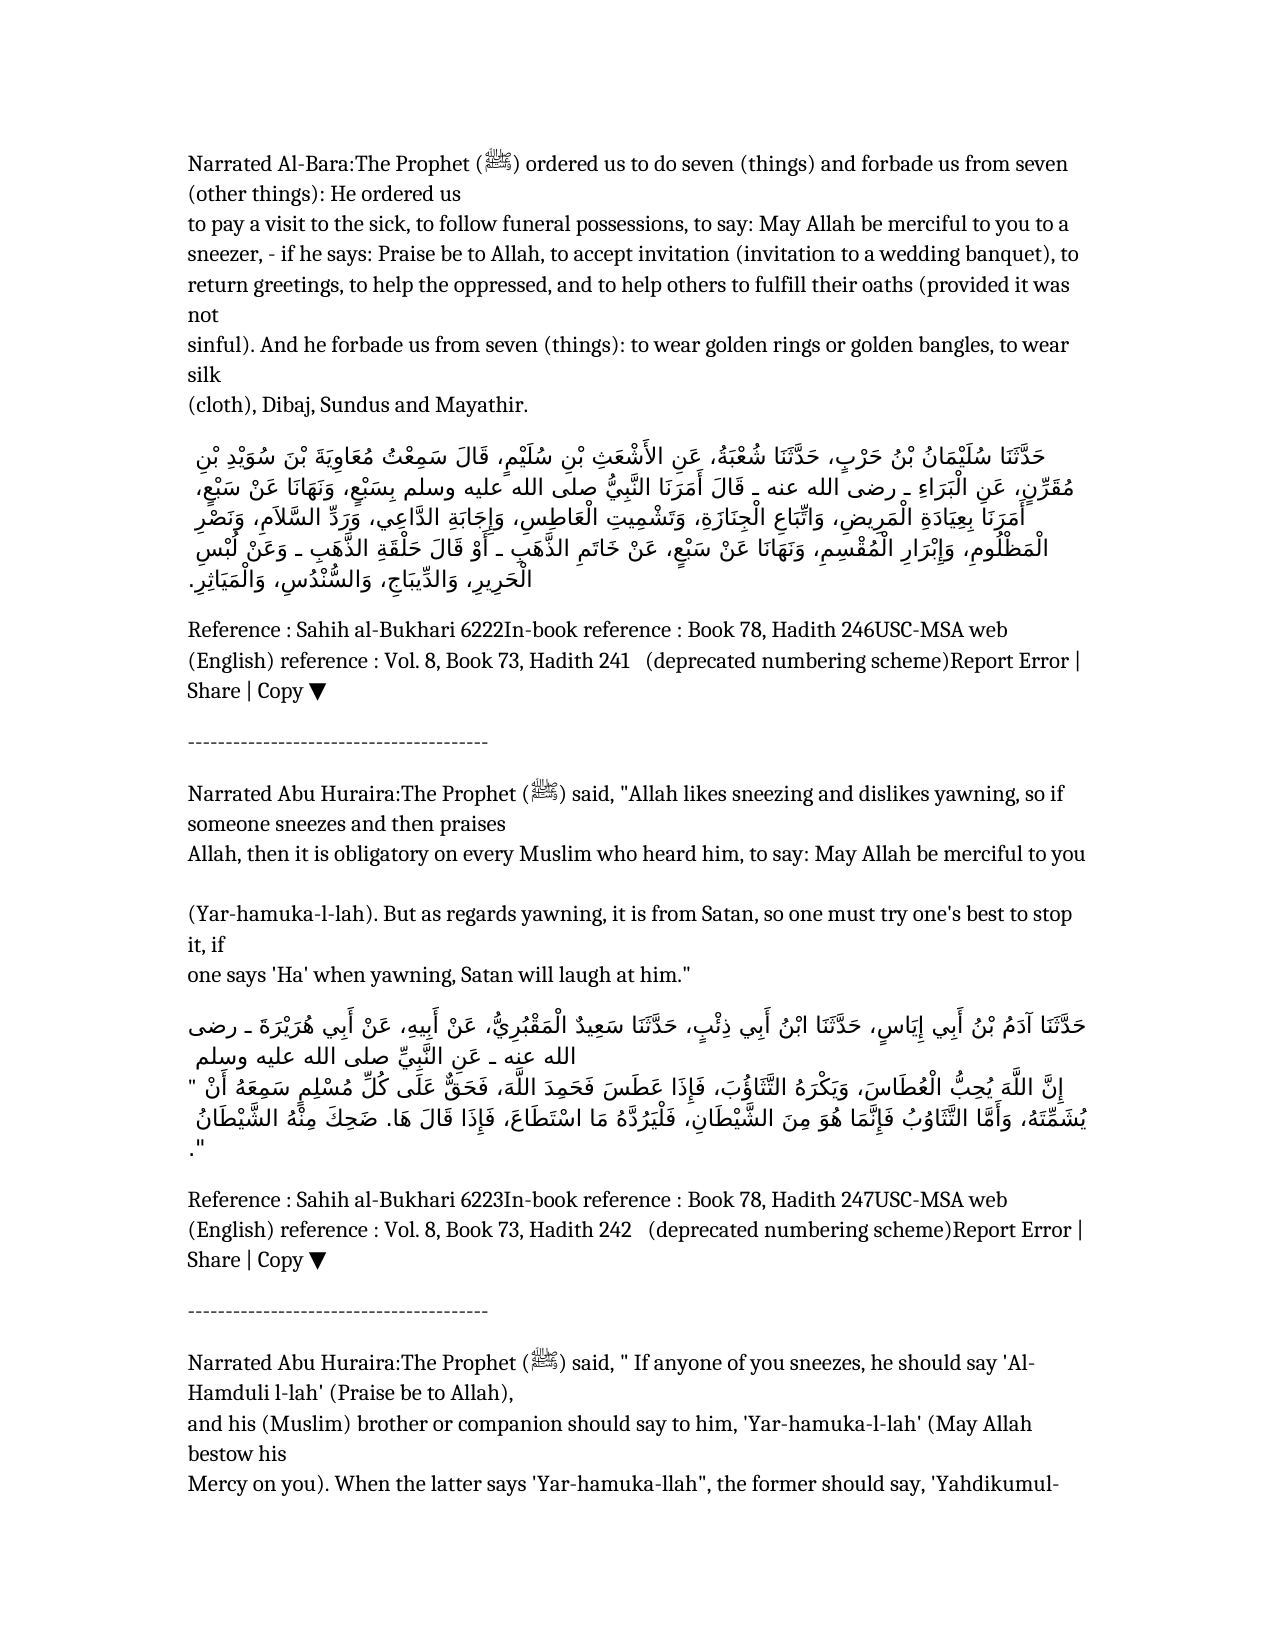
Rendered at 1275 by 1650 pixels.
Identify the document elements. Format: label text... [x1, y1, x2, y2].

text Reference : Sahih al-Bukhari 6223In-book reference : Book 78, Hadith 247USC-MSA web (English) reference : Vol. 8, Book 73, Hadith 242 (deprecated numbering scheme)Report Error | Share | Copy ▼ [187, 1187, 1087, 1274]
text Reference : Sahih al-Bukhari 6222In-book reference : Book 78, Hadith 246USC-MSA web (English) reference : Vol. 8, Book 73, Hadith 241 (deprecated numbering scheme)Report Error | Share | Copy ▼ [187, 617, 1087, 704]
text حَدَّثَنَا آدَمُ بْنُ أَبِي إِيَاسٍ، حَدَّثَنَا ابْنُ أَبِي ذِئْبٍ، حَدَّثَنَا سَعِيدٌ الْمَقْبُرِيُّ، عَنْ أَبِيهِ، عَنْ أَبِي هُرَيْرَةَ ـ رضى الله عنه ـ عَنِ النَّبِيِّ صلى الله عليه وسلم ‏ "‏ إِنَّ اللَّهَ يُحِبُّ الْعُطَاسَ، وَيَكْرَهُ التَّثَاؤُبَ، فَإِذَا عَطَسَ فَحَمِدَ اللَّهَ، فَحَقٌّ عَلَى كُلِّ مُسْلِمٍ سَمِعَهُ أَنْ يُشَمِّتَهُ، وَأَمَّا التَّثَاوُبُ فَإِنَّمَا هُوَ مِنَ الشَّيْطَانِ، فَلْيَرُدَّهُ مَا اسْتَطَاعَ، فَإِذَا قَالَ هَا‏.‏ ضَحِكَ مِنْهُ الشَّيْطَانُ ‏"‏‏.‏ [187, 1013, 1087, 1162]
text Narrated Abu Huraira:The Prophet (ﷺ) said, "Allah likes sneezing and dislikes yawning, so if someone sneezes and then praises Allah, then it is obligatory on every Muslim who heard him, to say: May Allah be merciful to you (Yar-hamuka-l-lah). But as regards yawning, it is from Satan, so one must try one's best to stop it, if one says 'Ha' when yawning, Satan will laugh at him." [187, 780, 1087, 988]
text ---------------------------------------- [187, 1298, 1087, 1325]
text Narrated Al-Bara:The Prophet (ﷺ) ordered us to do seven (things) and forbade us from seven (other things): He ordered us to pay a visit to the sick, to follow funeral possessions, to say: May Allah be merciful to you to a sneezer, - if he says: Praise be to Allah, to accept invitation (invitation to a wedding banquet), to return greetings, to help the oppressed, and to help others to fulfill their oaths (provided it was not sinful). And he forbade us from seven (things): to wear golden rings or golden bangles, to wear silk (cloth), Dibaj, Sundus and Mayathir. [187, 150, 1087, 419]
text حَدَّثَنَا سُلَيْمَانُ بْنُ حَرْبٍ، حَدَّثَنَا شُعْبَةُ، عَنِ الأَشْعَثِ بْنِ سُلَيْمٍ، قَالَ سَمِعْتُ مُعَاوِيَةَ بْنَ سُوَيْدِ بْنِ مُقَرِّنٍ، عَنِ الْبَرَاءِ ـ رضى الله عنه ـ قَالَ أَمَرَنَا النَّبِيُّ صلى الله عليه وسلم بِسَبْعٍ، وَنَهَانَا عَنْ سَبْعٍ، أَمَرَنَا بِعِيَادَةِ الْمَرِيضِ، وَاتِّبَاعِ الْجِنَازَةِ، وَتَشْمِيتِ الْعَاطِسِ، وَإِجَابَةِ الدَّاعِي، وَرَدِّ السَّلاَمِ، وَنَصْرِ الْمَظْلُومِ، وَإِبْرَارِ الْمُقْسِمِ، وَنَهَانَا عَنْ سَبْعٍ، عَنْ خَاتَمِ الذَّهَبِ ـ أَوْ قَالَ حَلْقَةِ الذَّهَبِ ـ وَعَنْ لُبْسِ الْحَرِيرِ، وَالدِّيبَاجِ، وَالسُّنْدُسِ، وَالْمَيَاثِرِ‏.‏ [187, 443, 1087, 592]
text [187, 1349, 1087, 1497]
text ---------------------------------------- [187, 729, 1087, 755]
